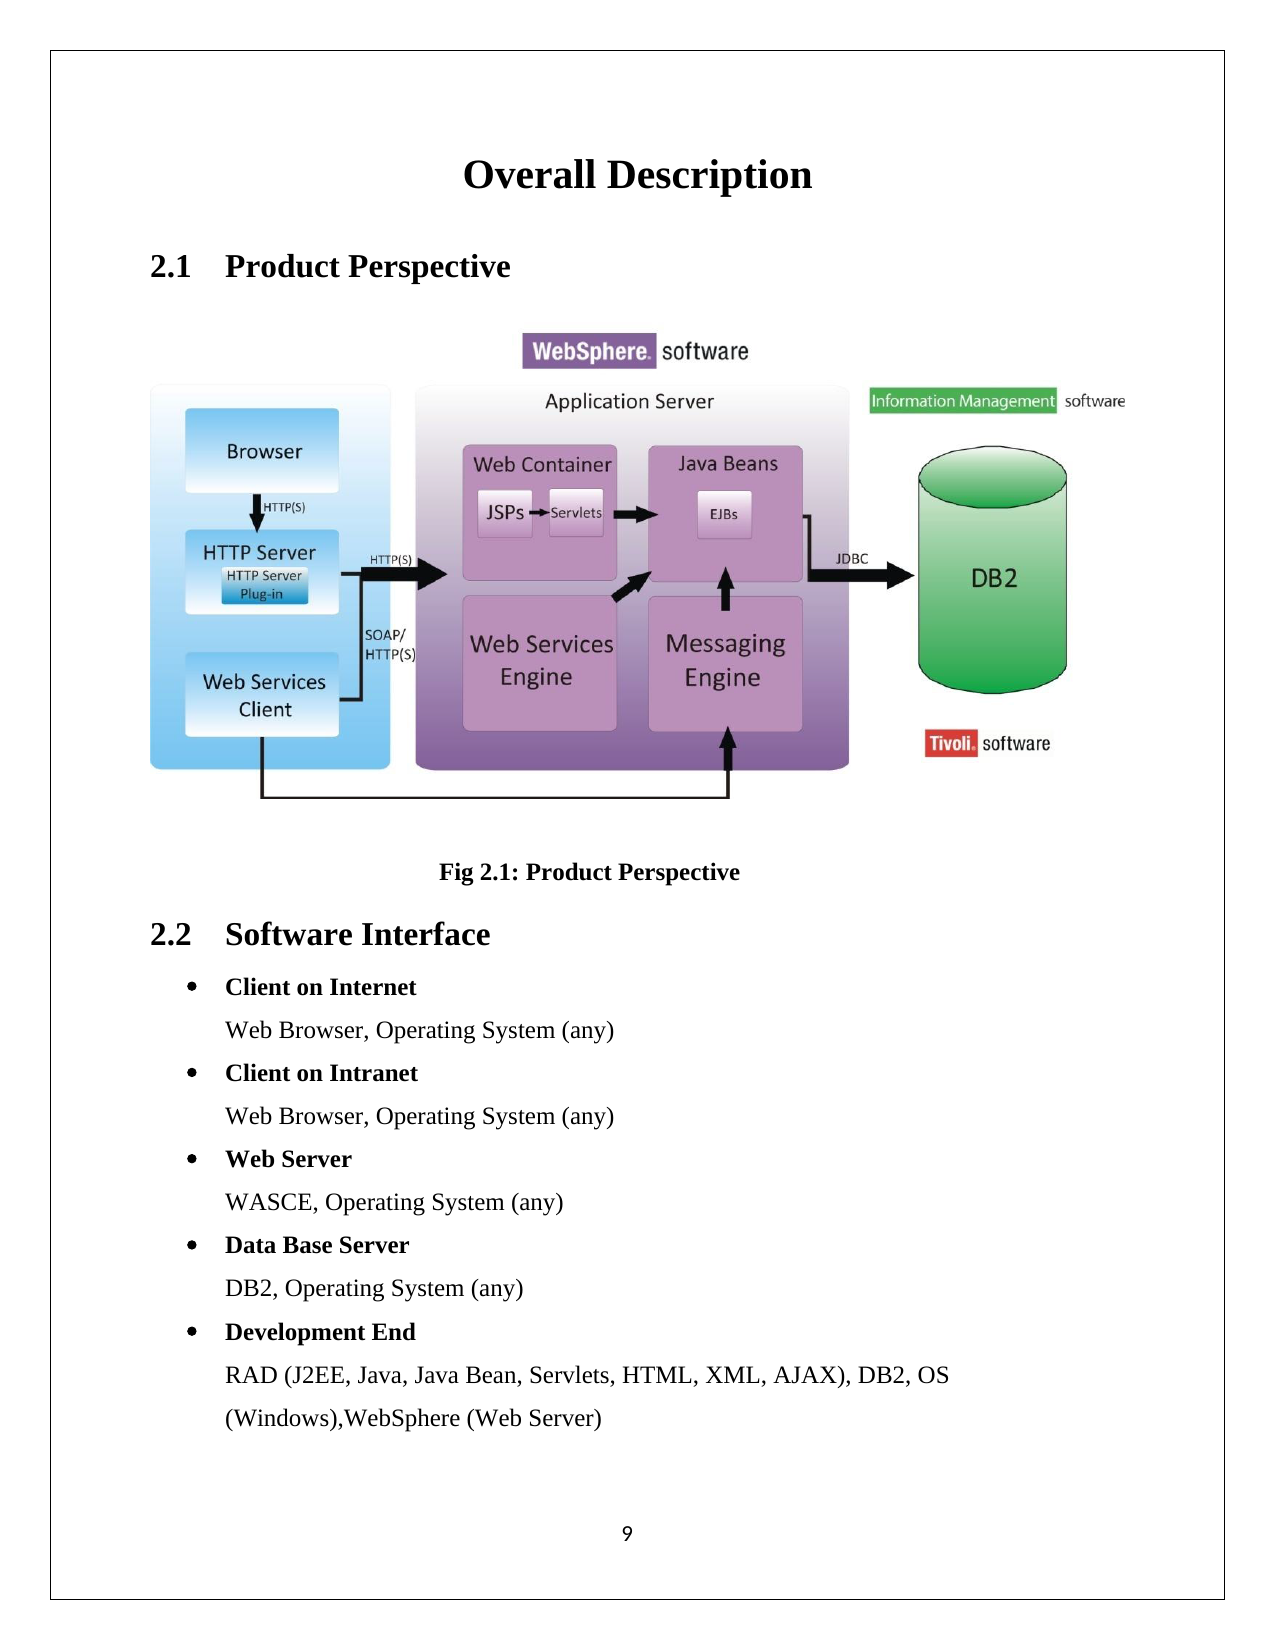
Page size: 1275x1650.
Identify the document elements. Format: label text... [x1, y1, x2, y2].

list WASCE, Operating System (any) [225, 1187, 1125, 1216]
list Client on Internet [187, 972, 1125, 1000]
list Software Interface [150, 914, 1029, 952]
list Data Base Server [187, 1230, 1125, 1259]
list RAD (J2EE, Java, Java Bean, Servlets, HTML, XML, AJAX), DB2, OS (Windows),WebSphere (Web Server) [225, 1360, 1125, 1432]
list Client on Intranet [187, 1058, 1125, 1087]
list Development End [187, 1317, 1125, 1345]
list Web Browser, Operating System (any) [225, 1015, 1125, 1043]
list Web Browser, Operating System (any) [225, 1101, 1125, 1130]
text Fig 2.1: Product Perspective [150, 857, 1029, 885]
list Product Perspective [150, 246, 1029, 284]
list DB2, Operating System (any) [225, 1273, 1125, 1302]
text Overall Description [150, 150, 1125, 198]
list Web Server [187, 1144, 1125, 1173]
